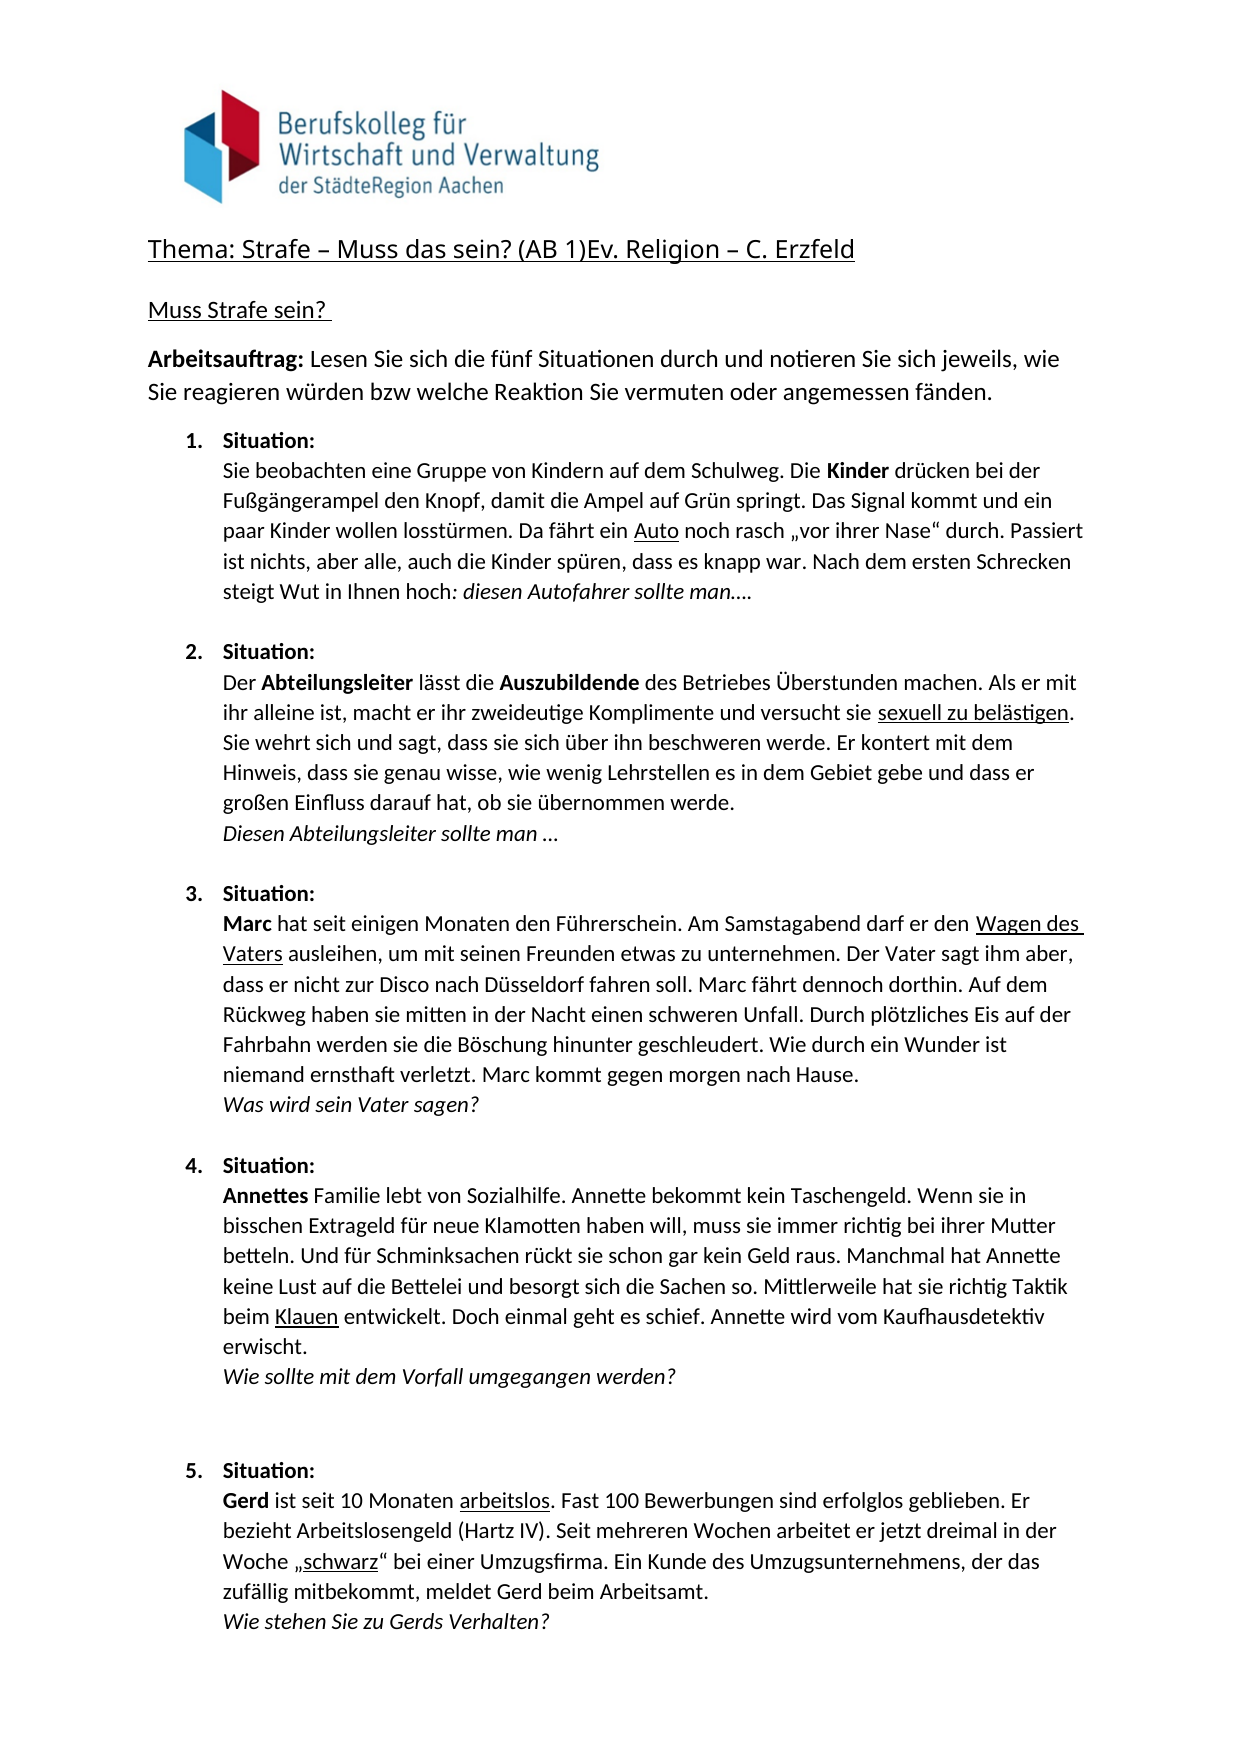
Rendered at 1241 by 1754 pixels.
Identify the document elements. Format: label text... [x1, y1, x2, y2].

list Situation: [185, 879, 1093, 907]
list Diesen Abteilungsleiter sollte man … [223, 819, 1093, 847]
text Muss Strafe sein? [148, 294, 1093, 324]
list Was wird sein Vater sagen? [223, 1091, 1093, 1118]
picture [147, 73, 636, 232]
list Wie sollte mit dem Vorfall umgegangen werden? [223, 1362, 1093, 1390]
list Situation: [185, 426, 1093, 454]
text Arbeitsauftrag: Lesen Sie sich die fünf Situationen durch und notieren Sie sich jeweils, wie Sie reagieren würden bzw welche Reaktion Sie vermuten oder angemessen fänden. [148, 343, 1093, 407]
list Marc hat seit einigen Monaten den Führerschein. Am Samstagabend darf er den Wagen des Vaters ausleihen, um mit seinen Freunden etwas zu unternehmen. Der Vater sagt ihm aber, dass er nicht zur Disco nach Düsseldorf fahren soll. Marc fährt dennoch dorthin. Auf dem Rückweg haben sie mitten in der Nacht einen schweren Unfall. Durch plötzliches Eis auf der Fahrbahn werden sie die Böschung hinunter geschleudert. Wie durch ein Wunder ist niemand ernsthaft verletzt. Marc kommt gegen morgen nach Hause. [223, 909, 1093, 1088]
list Situation: [185, 1151, 1093, 1179]
list Der Abteilungsleiter lässt die Auszubildende des Betriebes Überstunden machen. Als er mit ihr alleine ist, macht er ihr zweideutige Komplimente und versucht sie sexuell zu belästigen. Sie wehrt sich und sagt, dass sie sich über ihn beschweren werde. Er kontert mit dem Hinweis, dass sie genau wisse, wie wenig Lehrstellen es in dem Gebiet gebe und dass er großen Einfluss darauf hat, ob sie übernommen werde. [223, 668, 1093, 816]
list Sie beobachten eine Gruppe von Kindern auf dem Schulweg. Die Kinder drücken bei der Fußgängerampel den Knopf, damit die Ampel auf Grün springt. Das Signal kommt und ein paar Kinder wollen losstürmen. Da fährt ein Auto noch rasch „vor ihrer Nase“ durch. Passiert ist nichts, aber alle, auch die Kinder spüren, dass es knapp war. Nach dem ersten Schrecken steigt Wut in Ihnen hoch: diesen Autofahrer sollte man…. [223, 456, 1093, 605]
list Situation: [185, 1456, 1093, 1484]
list Gerd ist seit 10 Monaten arbeitslos. Fast 100 Bewerbungen sind erfolglos geblieben. Er bezieht Arbeitslosengeld (Hartz IV). Seit mehreren Wochen arbeitet er jetzt dreimal in der Woche „schwarz“ bei einer Umzugsfirma. Ein Kunde des Umzugsunternehmens, der das zufällig mitbekommt, meldet Gerd beim Arbeitsamt. [223, 1486, 1093, 1605]
list Situation: [185, 637, 1093, 665]
list Annettes Familie lebt von Sozialhilfe. Annette bekommt kein Taschengeld. Wenn sie in bisschen Extrageld für neue Klamotten haben will, muss sie immer richtig bei ihrer Mutter betteln. Und für Schminksachen rückt sie schon gar kein Geld raus. Manchmal hat Annette keine Lust auf die Bettelei und besorgt sich die Sachen so. Mittlerweile hat sie richtig Taktik beim Klauen entwickelt. Doch einmal geht es schief. Annette wird vom Kaufhausdetektiv erwischt. [223, 1181, 1093, 1360]
list Wie stehen Sie zu Gerds Verhalten? [223, 1607, 1093, 1635]
